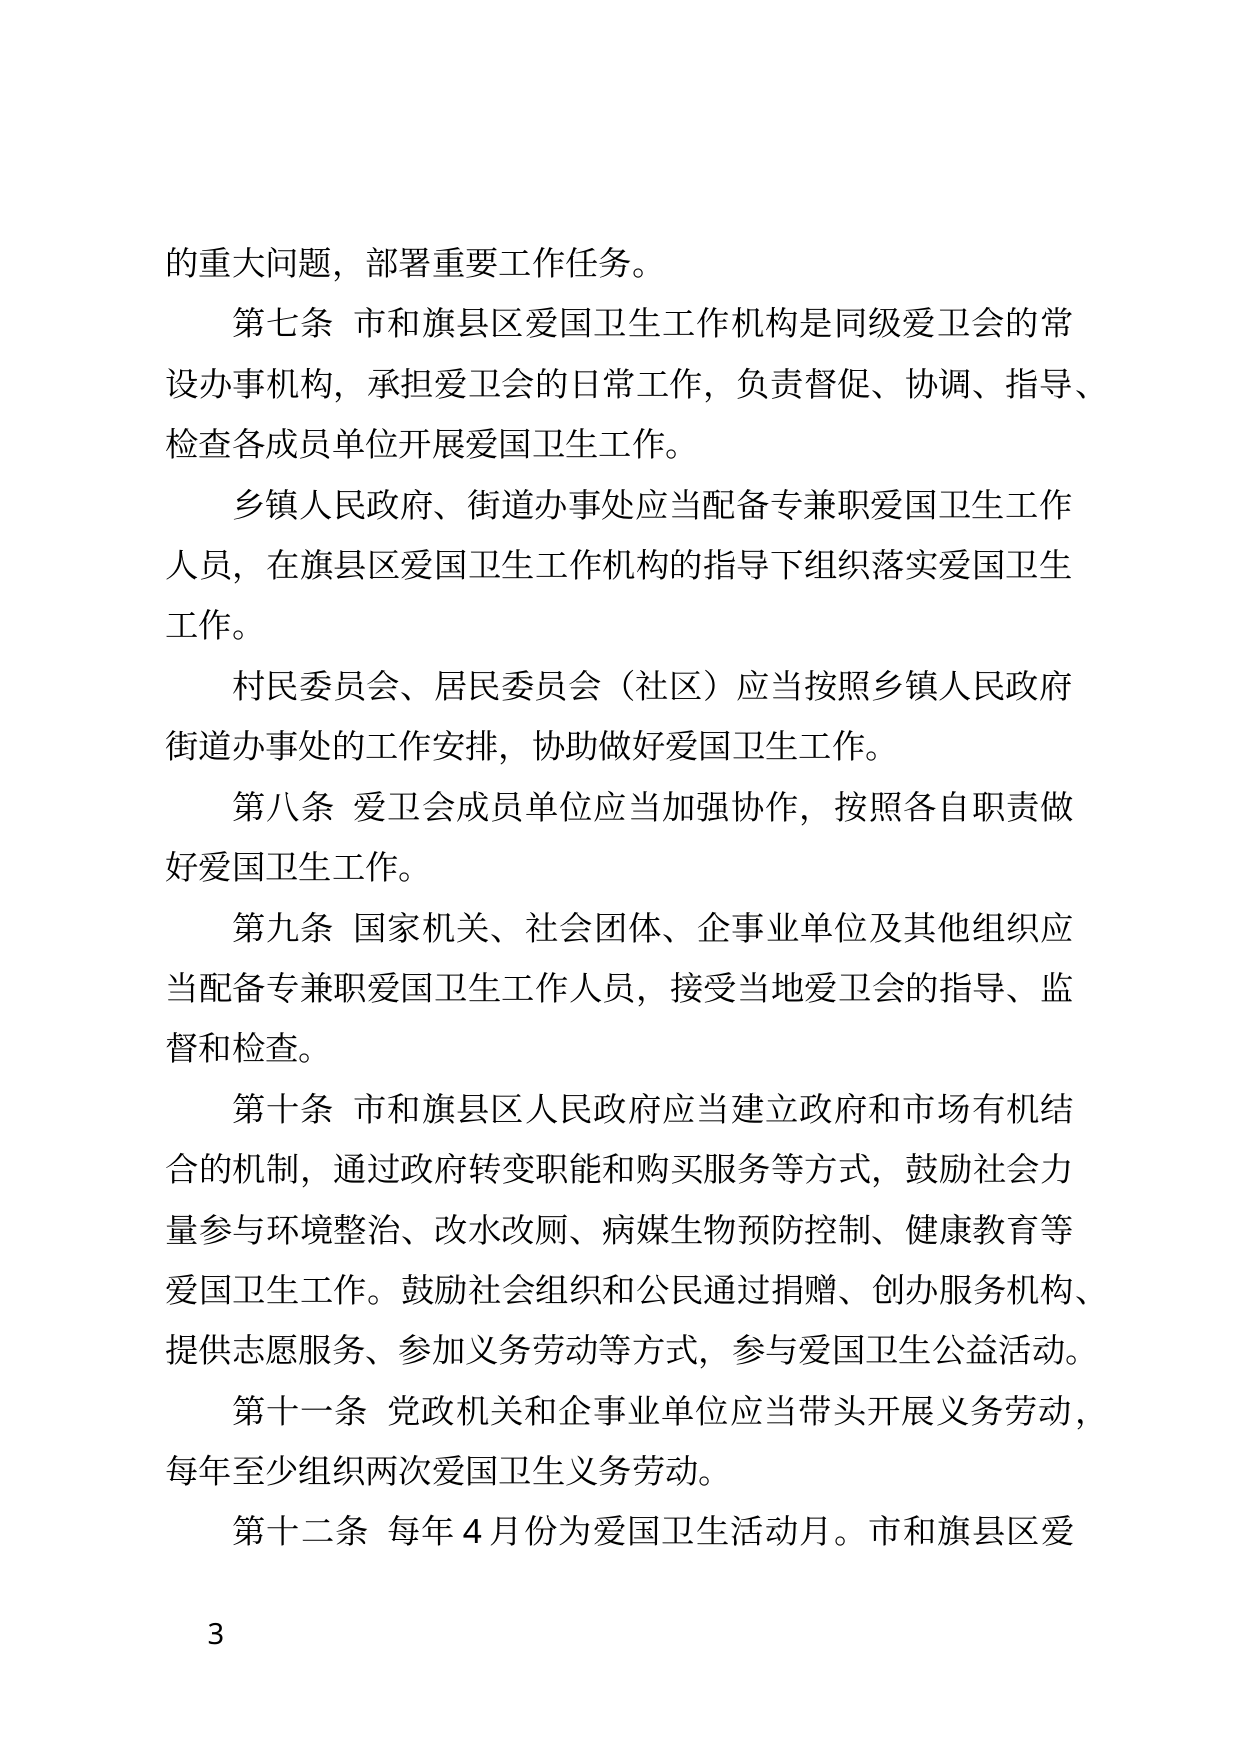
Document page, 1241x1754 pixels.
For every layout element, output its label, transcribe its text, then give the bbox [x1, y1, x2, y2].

text 村民委员会、居民委员会（社区）应当按照乡镇人民政府、街道办事处的工作安排，协助做好爱国卫生工作。 [165, 647, 1075, 768]
text 第十一条 党政机关和企事业单位应当带头开展义务劳动，每年至少组织两次爱国卫生义务劳动。 [165, 1372, 1075, 1493]
text 第七条 市和旗县区爱国卫生工作机构是同级爱卫会的常设办事机构，承担爱卫会的日常工作，负责督促、协调、指导、检查各成员单位开展爱国卫生工作。 [165, 285, 1075, 466]
text 乡镇人民政府、街道办事处应当配备专兼职爱国卫生工作人员，在旗县区爱国卫生工作机构的指导下组织落实爱国卫生工作。 [165, 466, 1075, 647]
text 第八条 爱卫会成员单位应当加强协作，按照各自职责做好爱国卫生工作。 [165, 768, 1075, 889]
text 第九条 国家机关、社会团体、企事业单位及其他组织应当配备专兼职爱国卫生工作人员，接受当地爱卫会的指导、监督和检查。 [165, 889, 1075, 1070]
text 第十条 市和旗县区人民政府应当建立政府和市场有机结合的机制，通过政府转变职能和购买服务等方式，鼓励社会力量参与环境整治、改水改厕、病媒生物预防控制、健康教育等爱国卫生工作。鼓励社会组织和公民通过捐赠、创办服务机构、提供志愿服务、参加义务劳动等方式，参与爱国卫生公益活动。 [165, 1070, 1075, 1372]
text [165, 224, 1075, 285]
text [165, 1493, 1075, 1554]
